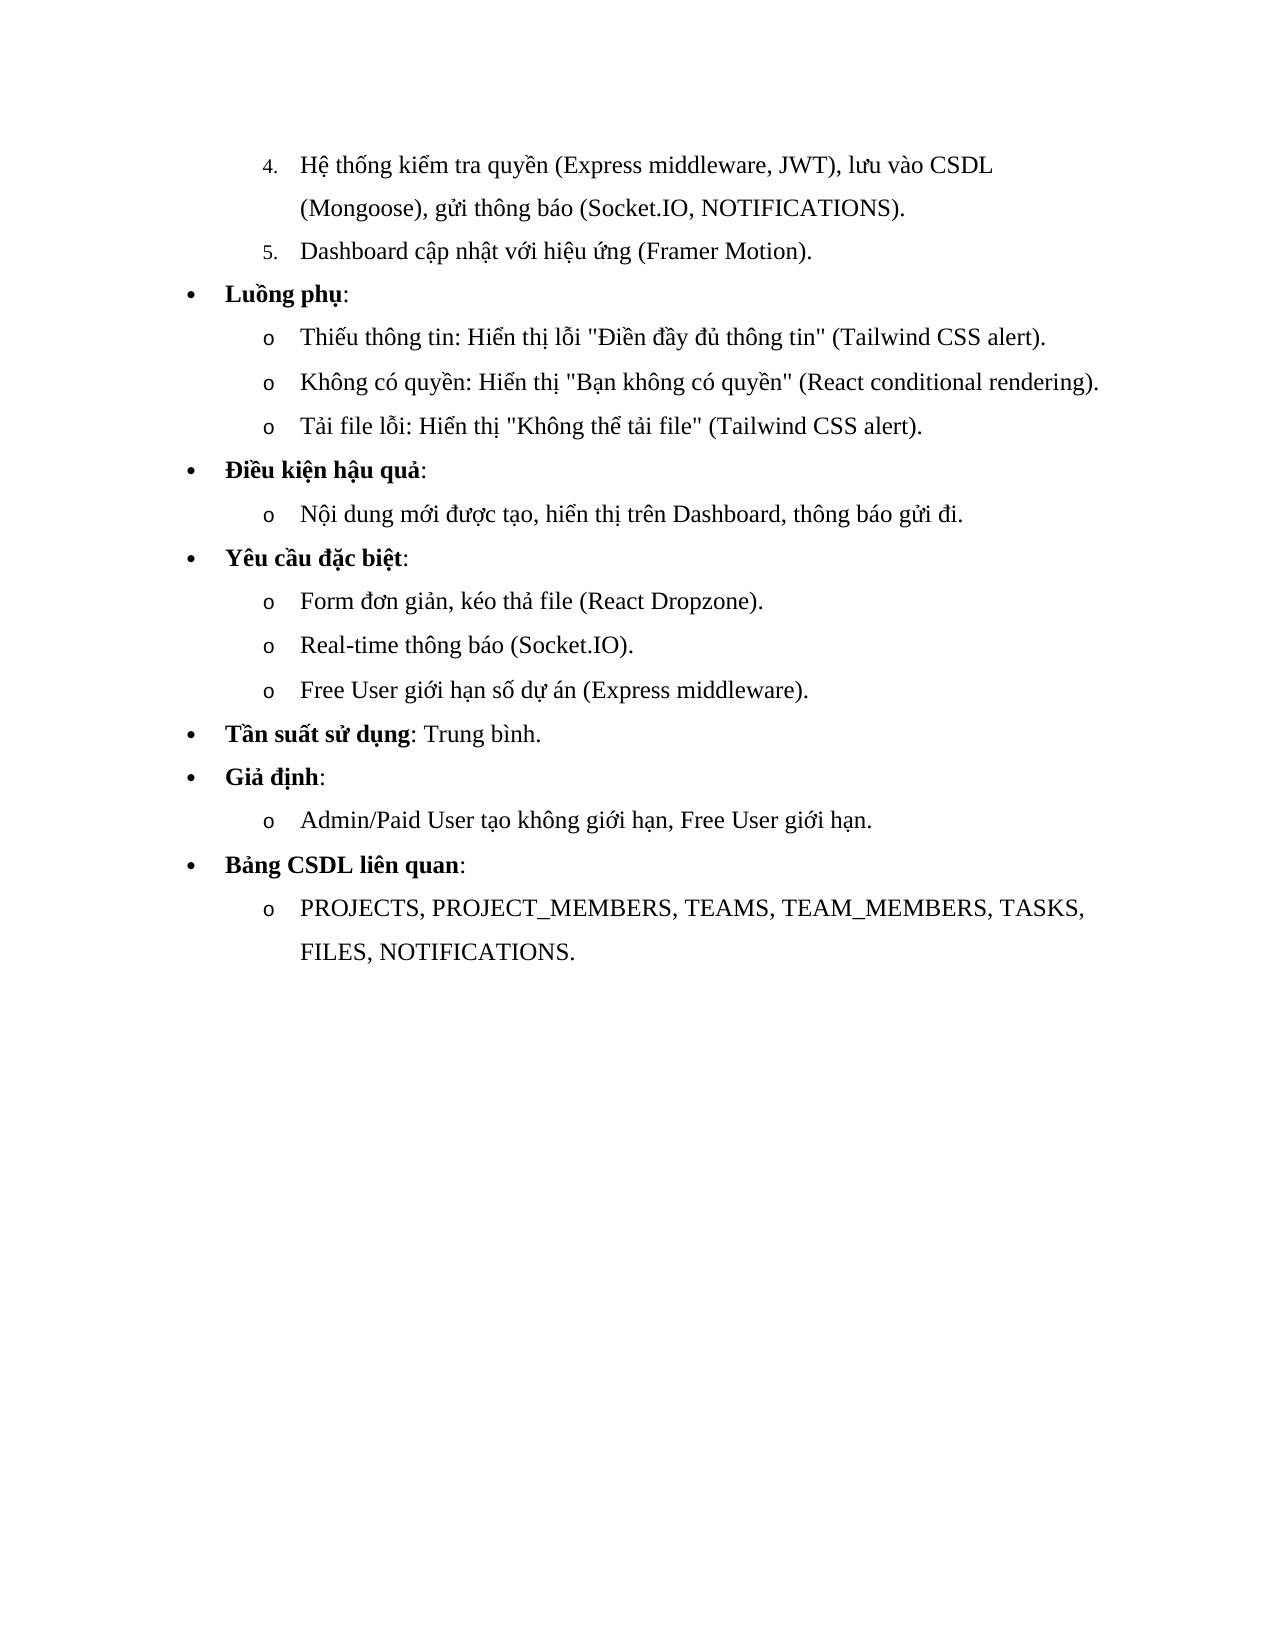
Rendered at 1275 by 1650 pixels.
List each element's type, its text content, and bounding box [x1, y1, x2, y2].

list Không có quyền: Hiển thị "Bạn không có quyền" (React conditional rendering). [262, 367, 1125, 396]
list Giả định: [187, 762, 1125, 791]
list Điều kiện hậu quả: [187, 456, 1125, 484]
list Free User giới hạn số dự án (Express middleware). [262, 675, 1125, 704]
list Hệ thống kiểm tra quyền (Express middleware, JWT), lưu vào CSDL (Mongoose), gửi thông báo (Socket.IO, NOTIFICATIONS). [262, 150, 1125, 222]
list Admin/Paid User tạo không giới hạn, Free User giới hạn. [262, 806, 1125, 835]
list Thiếu thông tin: Hiển thị lỗi "Điền đầy đủ thông tin" (Tailwind CSS alert). [262, 322, 1125, 352]
list Tần suất sử dụng: Trung bình. [187, 719, 1125, 748]
list Real-time thông báo (Socket.IO). [262, 631, 1125, 660]
list Form đơn giản, kéo thả file (React Dropzone). [262, 586, 1125, 616]
list Yêu cầu đặc biệt: [187, 543, 1125, 572]
list Nội dung mới được tạo, hiển thị trên Dashboard, thông báo gửi đi. [262, 499, 1125, 528]
list PROJECTS, PROJECT_MEMBERS, TEAMS, TEAM_MEMBERS, TASKS, FILES, NOTIFICATIONS. [262, 893, 1125, 966]
list Dashboard cập nhật với hiệu ứng (Framer Motion). [262, 236, 1125, 265]
list Luồng phụ: [187, 279, 1125, 308]
list Tải file lỗi: Hiển thị "Không thể tải file" (Tailwind CSS alert). [262, 411, 1125, 441]
list Bảng CSDL liên quan: [187, 850, 1125, 879]
